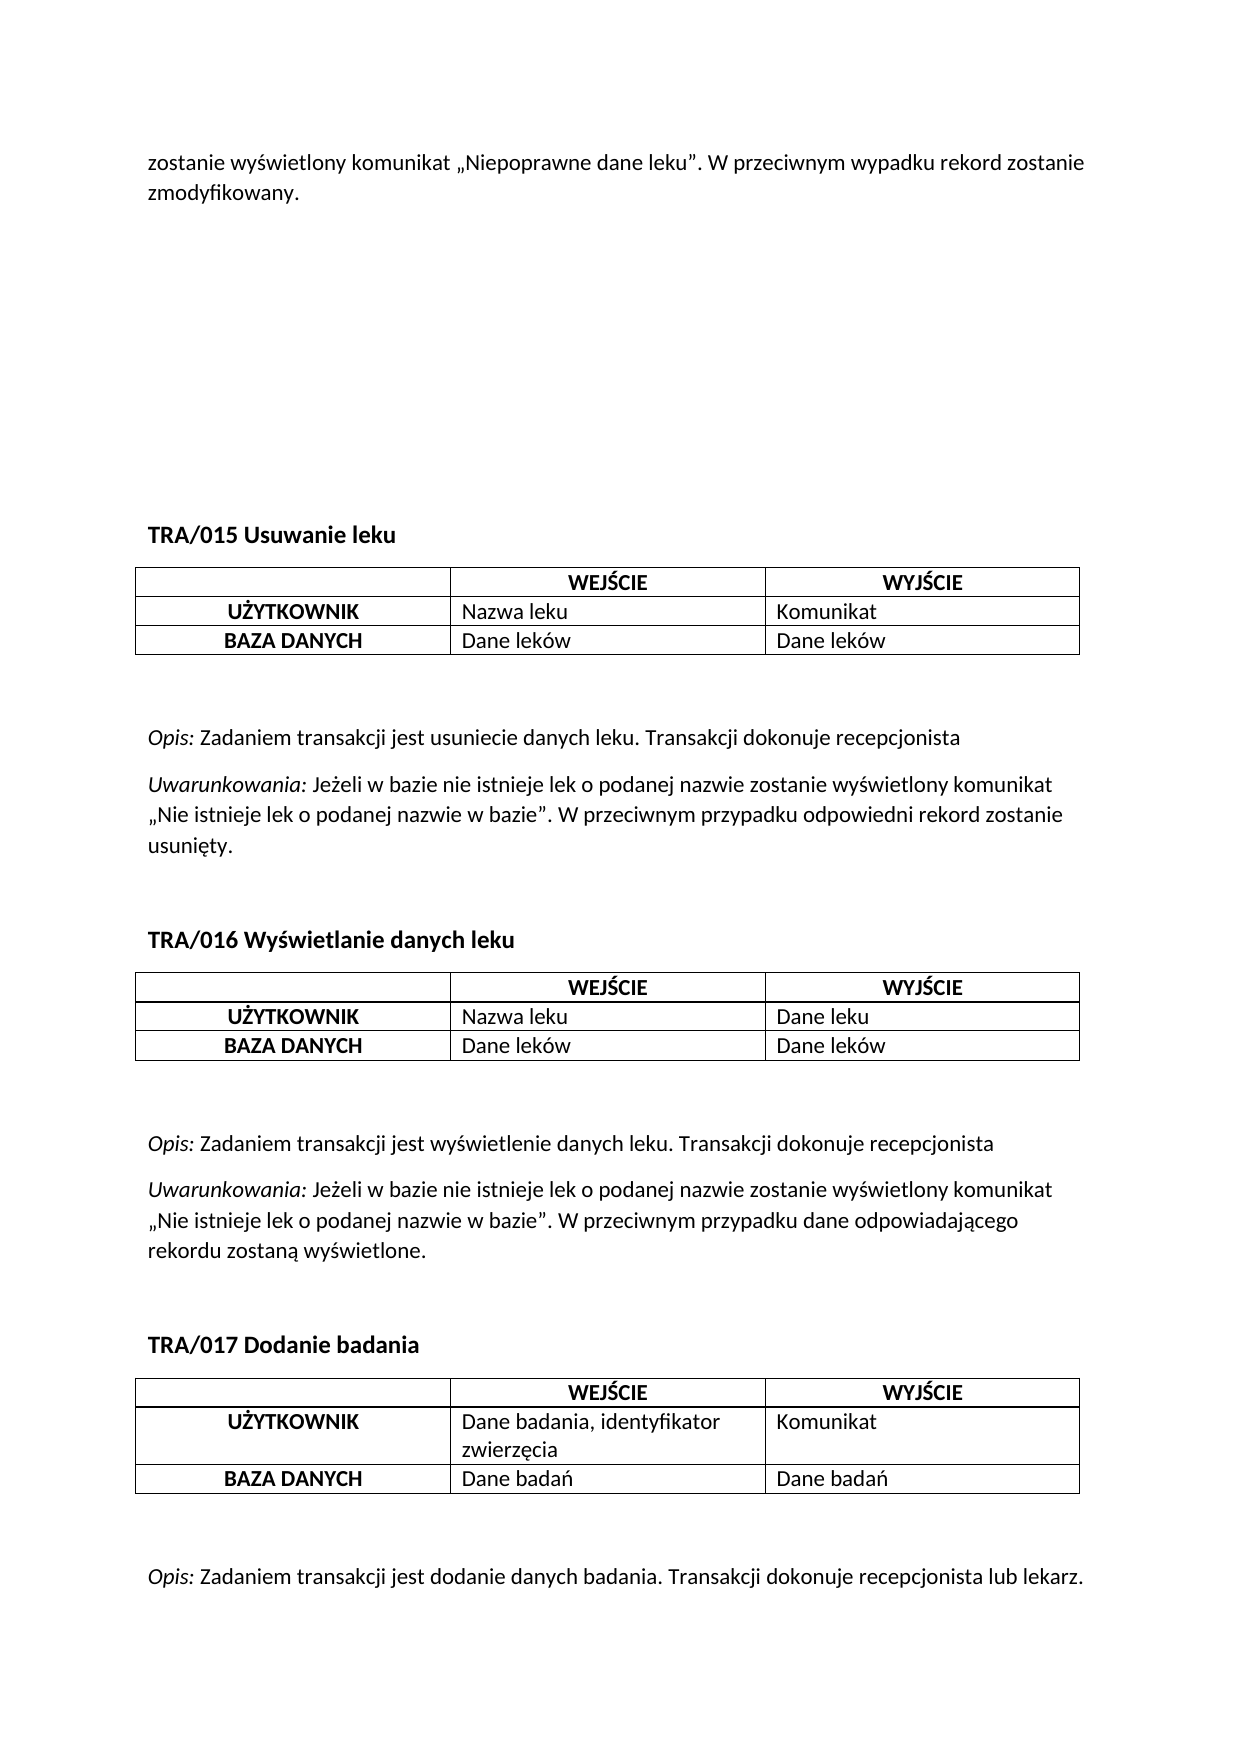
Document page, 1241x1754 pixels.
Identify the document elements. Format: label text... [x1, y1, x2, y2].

table_cell Komunikat [766, 597, 1079, 625]
text Opis: Zadaniem transakcji jest wyświetlenie danych leku. Transakcji dokonuje recepcjonista [148, 1129, 1093, 1157]
table_header WYJŚCIE [766, 568, 1079, 596]
table_cell Nazwa leku [451, 597, 765, 625]
table_cell Dane leków [451, 1031, 765, 1059]
text Opis: Zadaniem transakcji jest usuniecie danych leku. Transakcji dokonuje recepcjonista [148, 723, 1093, 752]
table_cell UŻYTKOWNIK [136, 597, 450, 625]
table_cell Nazwa leku [451, 1003, 765, 1030]
table_cell Dane badań [766, 1465, 1079, 1493]
table_header WEJŚCIE [451, 1379, 765, 1406]
text TRA/017 Dodanie badania [148, 1330, 1093, 1360]
text Uwarunkowania: Jeżeli w bazie nie istnieje lek o podanej nazwie zostanie wyświetlony komunikat „Nie istnieje lek o podanej nazwie w bazie”. W przeciwnym przypadku dane odpowiadającego rekordu zostaną wyświetlone. [148, 1176, 1093, 1264]
table_header WEJŚCIE [451, 568, 765, 596]
table_cell BAZA DANYCH [136, 1465, 450, 1493]
table_cell UŻYTKOWNIK [136, 1003, 450, 1030]
table_header WEJŚCIE [451, 973, 765, 1001]
table_cell Dane leków [451, 626, 765, 654]
table_header [136, 973, 450, 1001]
table_cell Dane leku [766, 1003, 1079, 1030]
table_header [136, 568, 450, 596]
table_cell Komunikat [766, 1408, 1079, 1463]
text Opis: Zadaniem transakcji jest dodanie danych badania. Transakcji dokonuje recepcjonista lub lekarz. [148, 1562, 1093, 1590]
table_header WYJŚCIE [766, 973, 1079, 1001]
table_cell Dane leków [766, 1031, 1079, 1059]
table_cell Dane badania, identyfikator zwierzęcia [451, 1408, 765, 1463]
text TRA/015 Usuwanie leku [148, 519, 1093, 550]
table_cell BAZA DANYCH [136, 1031, 450, 1059]
table_cell UŻYTKOWNIK [136, 1408, 450, 1463]
table_cell Dane badań [451, 1465, 765, 1493]
table_header [136, 1379, 450, 1406]
text TRA/016 Wyświetlanie danych leku [148, 924, 1093, 955]
table_cell BAZA DANYCH [136, 626, 450, 654]
table_header WYJŚCIE [766, 1379, 1079, 1406]
text Uwarunkowania: Jeżeli w bazie nie istnieje lek o podanej nazwie zostanie wyświetlony komunikat „Nie istnieje lek o podanej nazwie w bazie”. W przeciwnym przypadku odpowiedni rekord zostanie usunięty. [148, 770, 1093, 859]
table_cell Dane leków [766, 626, 1079, 654]
